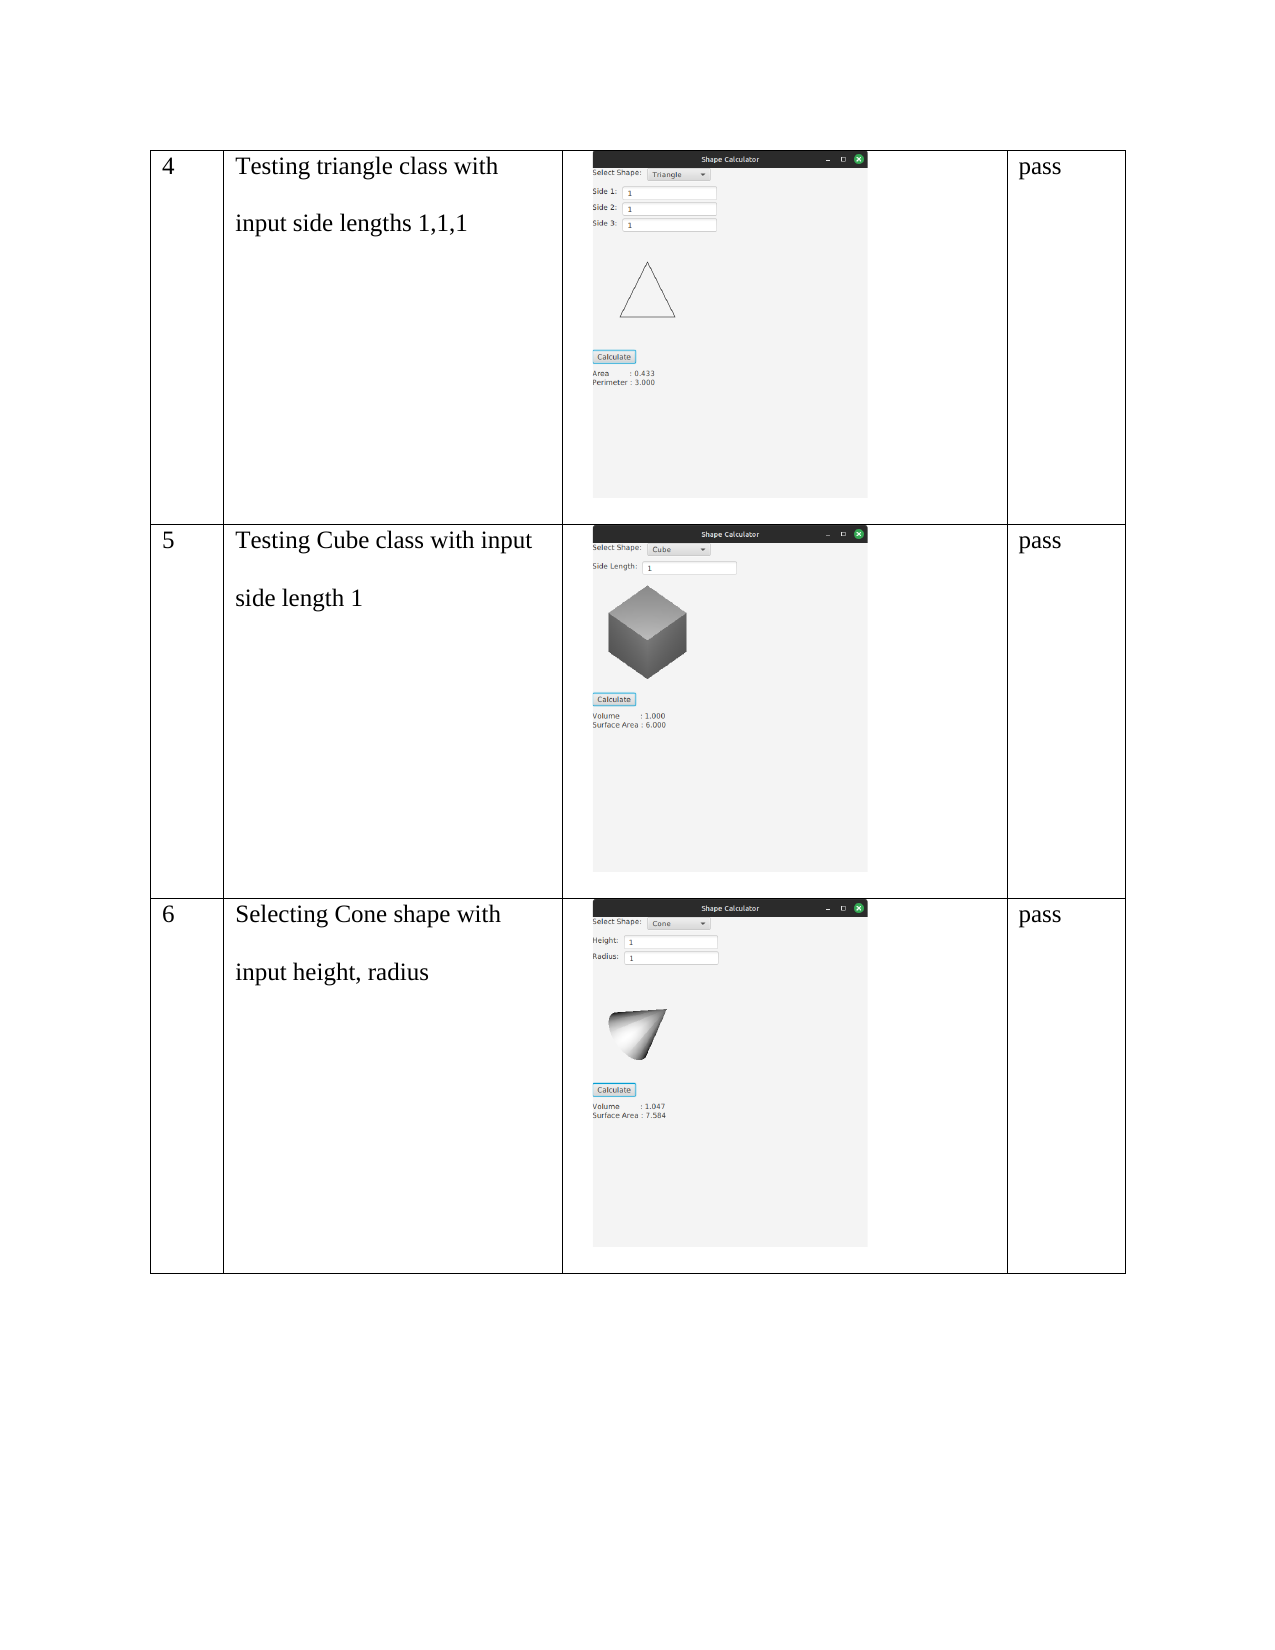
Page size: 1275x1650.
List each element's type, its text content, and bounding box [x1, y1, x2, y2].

table_cell 5 [151, 525, 223, 898]
table_cell [563, 151, 1007, 524]
table_cell Testing triangle class with input side lengths 1,1,1 [224, 151, 562, 524]
table_cell 6 [151, 899, 223, 1272]
table_cell pass [1008, 525, 1125, 898]
table_cell Testing Cube class with input side length 1 [224, 525, 562, 898]
table_cell 4 [151, 151, 223, 524]
table_cell [563, 525, 1007, 898]
table_cell pass [1008, 151, 1125, 524]
table_cell pass [1008, 899, 1125, 1272]
table_cell Selecting Cone shape with input height, radius [224, 899, 562, 1272]
table_cell [563, 899, 1007, 1272]
